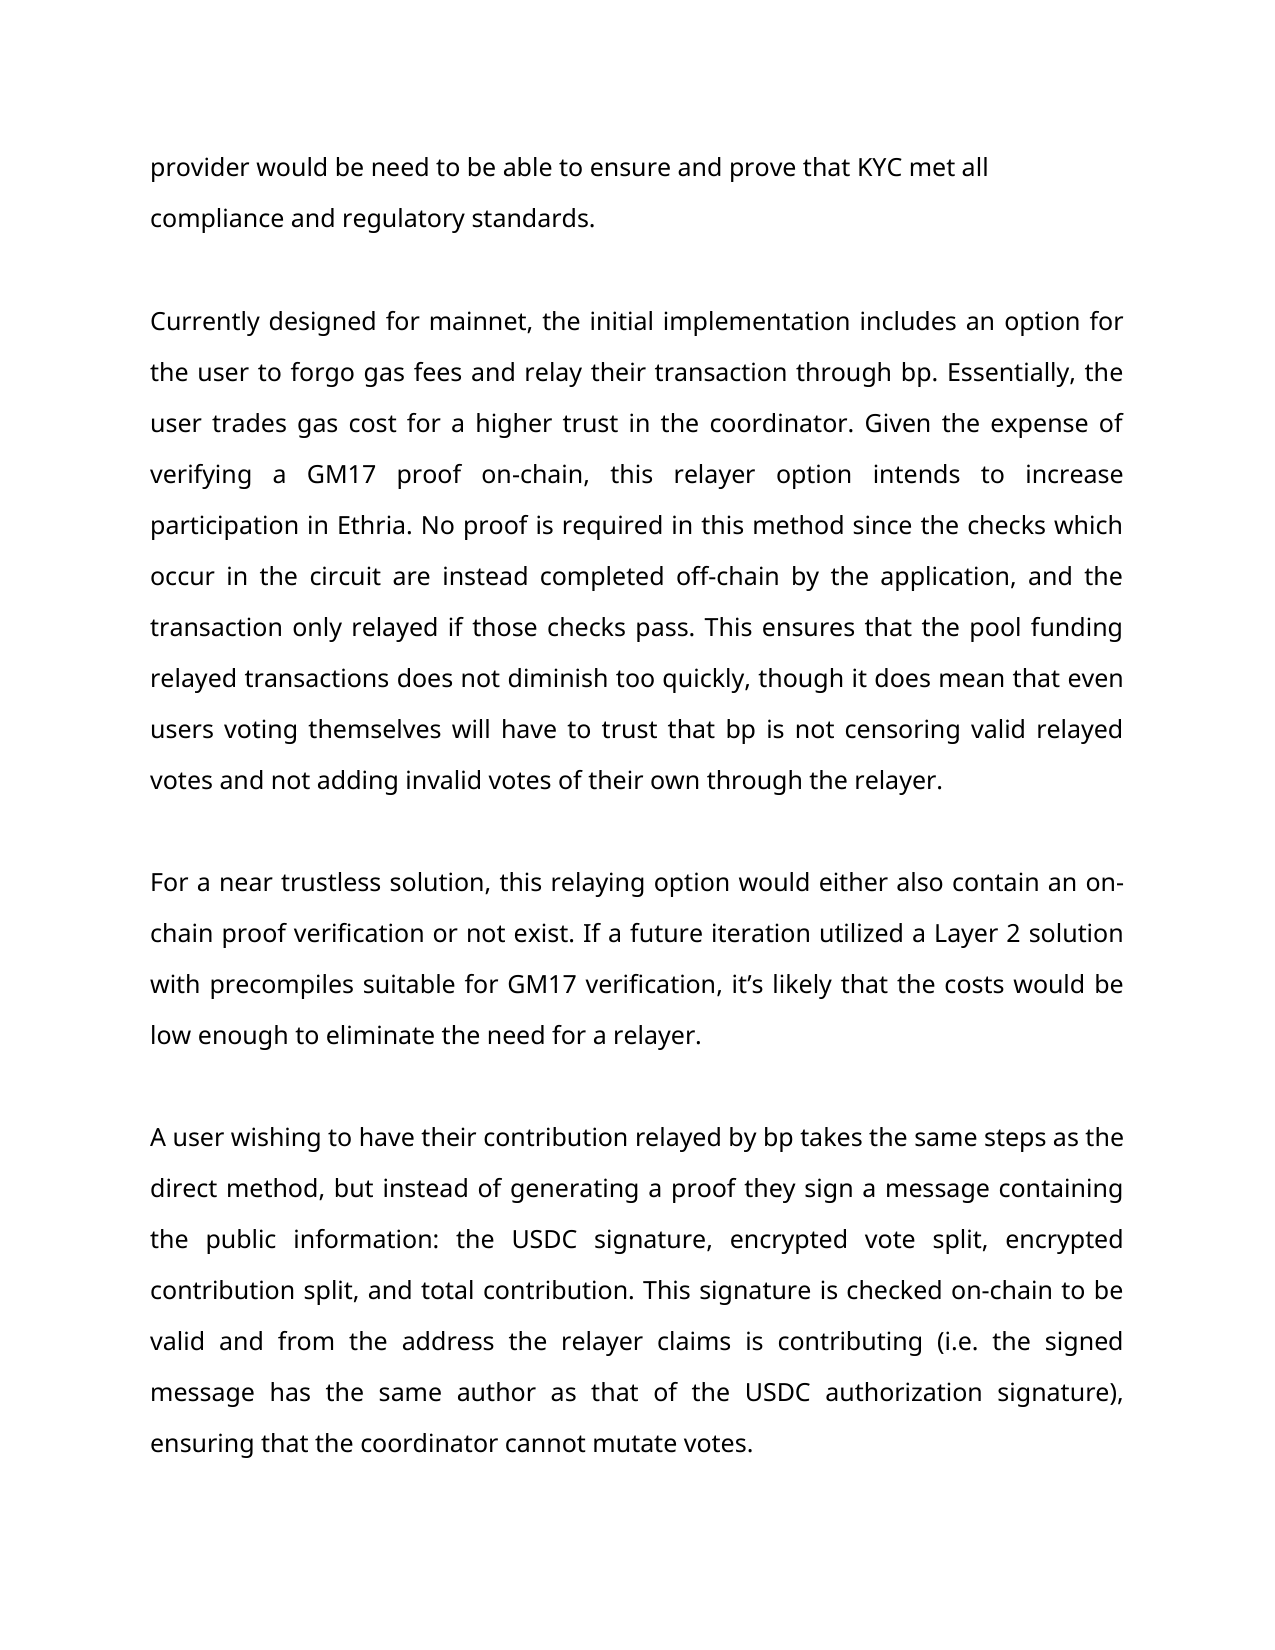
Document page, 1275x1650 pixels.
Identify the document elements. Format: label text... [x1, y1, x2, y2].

text Currently designed for mainnet, the initial implementation includes an option for the user to forgo gas fees and relay their transaction through bp. Essentially, the user trades gas cost for a higher trust in the coordinator. Given the expense of verifying a GM17 proof on-chain, this relayer option intends to increase participation in Ethria. No proof is required in this method since the checks which occur in the circuit are instead completed off-chain by the application, and the transaction only relayed if those checks pass. This ensures that the pool funding relayed transactions does not diminish too quickly, though it does mean that even users voting themselves will have to trust that bp is not censoring valid relayed votes and not adding invalid votes of their own through the relayer. [150, 303, 1125, 797]
text For a near trustless solution, this relaying option would either also contain an on-chain proof verification or not exist. If a future iteration utilized a Layer 2 solution with precompiles suitable for GM17 verification, it’s likely that the costs would be low enough to eliminate the need for a relayer. [150, 864, 1125, 1052]
text A user wishing to have their contribution relayed by bp takes the same steps as the direct method, but instead of generating a proof they sign a message containing the public information: the USDC signature, encrypted vote split, encrypted contribution split, and total contribution. This signature is checked on-chain to be valid and from the address the relayer claims is contributing (i.e. the signed message has the same author as that of the USDC authorization signature), ensuring that the coordinator cannot mutate votes. [150, 1120, 1125, 1460]
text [150, 150, 1125, 235]
